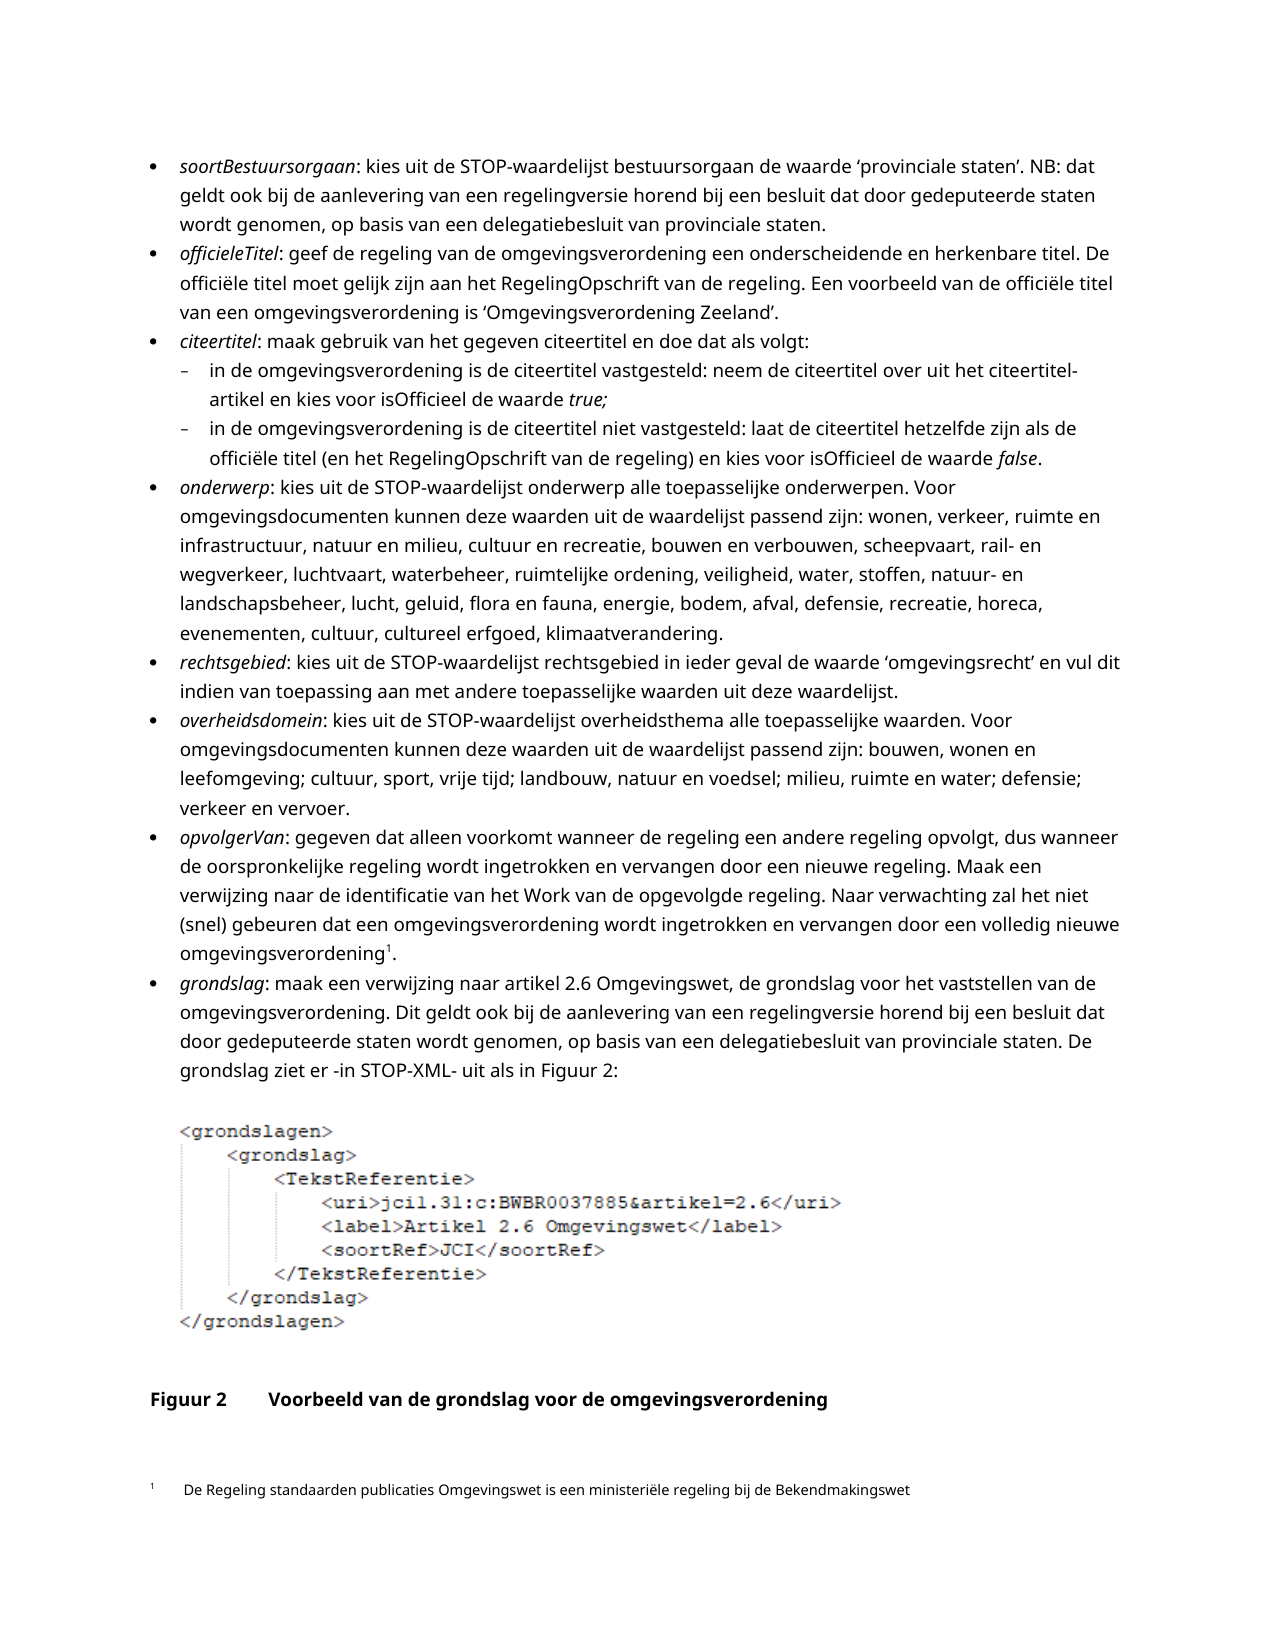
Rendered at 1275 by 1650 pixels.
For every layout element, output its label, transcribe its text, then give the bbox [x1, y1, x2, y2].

text officieleTitel: geef de regeling van de omgevingsverordening een onderscheidende en herkenbare titel. De officiële titel moet gelijk zijn aan het RegelingOpschrift van de regeling. Een voorbeeld van de officiële titel van een omgevingsverordening is ‘Omgevingsverordening Zeeland’. [150, 237, 1125, 325]
text in de omgevingsverordening is de citeertitel vastgesteld: neem de citeertitel over uit het citeertitel-artikel en kies voor isOfficieel de waarde true; [179, 354, 1125, 412]
picture [150, 1112, 858, 1354]
text Voorbeeld van de grondslag voor de omgevingsverordening [150, 1383, 1125, 1412]
text overheidsdomein: kies uit de STOP-waardelijst overheidsthema alle toepasselijke waarden. Voor omgevingsdocumenten kunnen deze waarden uit de waardelijst passend zijn: bouwen, wonen en leefomgeving; cultuur, sport, vrije tijd; landbouw, natuur en voedsel; milieu, ruimte en water; defensie; verkeer en vervoer. [150, 704, 1125, 821]
text onderwerp: kies uit de STOP-waardelijst onderwerp alle toepasselijke onderwerpen. Voor omgevingsdocumenten kunnen deze waarden uit de waardelijst passend zijn: wonen, verkeer, ruimte en infrastructuur, natuur en milieu, cultuur en recreatie, bouwen en verbouwen, scheepvaart, rail- en wegverkeer, luchtvaart, waterbeheer, ruimtelijke ordening, veiligheid, water, stoffen, natuur- en landschapsbeheer, lucht, geluid, flora en fauna, energie, bodem, afval, defensie, recreatie, horeca, evenementen, cultuur, cultureel erfgoed, klimaatverandering. [150, 471, 1125, 646]
text in de omgevingsverordening is de citeertitel niet vastgesteld: laat de citeertitel hetzelfde zijn als de officiële titel (en het RegelingOpschrift van de regeling) en kies voor isOfficieel de waarde false. [179, 412, 1125, 471]
text grondslag: maak een verwijzing naar artikel 2.6 Omgevingswet, de grondslag voor het vaststellen van de omgevingsverordening. Dit geldt ook bij de aanlevering van een regelingversie horend bij een besluit dat door gedeputeerde staten wordt genomen, op basis van een delegatiebesluit van provinciale staten. De grondslag ziet er -in STOP-XML- uit als in Figuur 108: [150, 967, 1125, 1083]
text rechtsgebied: kies uit de STOP-waardelijst rechtsgebied in ieder geval de waarde ‘omgevingsrecht’ en vul dit indien van toepassing aan met andere toepasselijke waarden uit deze waardelijst. [150, 646, 1125, 704]
text opvolgerVan: gegeven dat alleen voorkomt wanneer de regeling een andere regeling opvolgt, dus wanneer de oorspronkelijke regeling wordt ingetrokken en vervangen door een nieuwe regeling. Maak een verwijzing naar de identificatie van het Work van de opgevolgde regeling. Naar verwachting zal het niet (snel) gebeuren dat een omgevingsverordening wordt ingetrokken en vervangen door een volledig nieuwe omgevingsverordening. [150, 821, 1125, 967]
text soortBestuursorgaan: kies uit de STOP-waardelijst bestuursorgaan de waarde ‘provinciale staten’. NB: dat geldt ook bij de aanlevering van een regelingversie horend bij een besluit dat door gedeputeerde staten wordt genomen, op basis van een delegatiebesluit van provinciale staten. [150, 150, 1125, 237]
text citeertitel: maak gebruik van het gegeven citeertitel en doe dat als volgt: [150, 325, 1125, 354]
